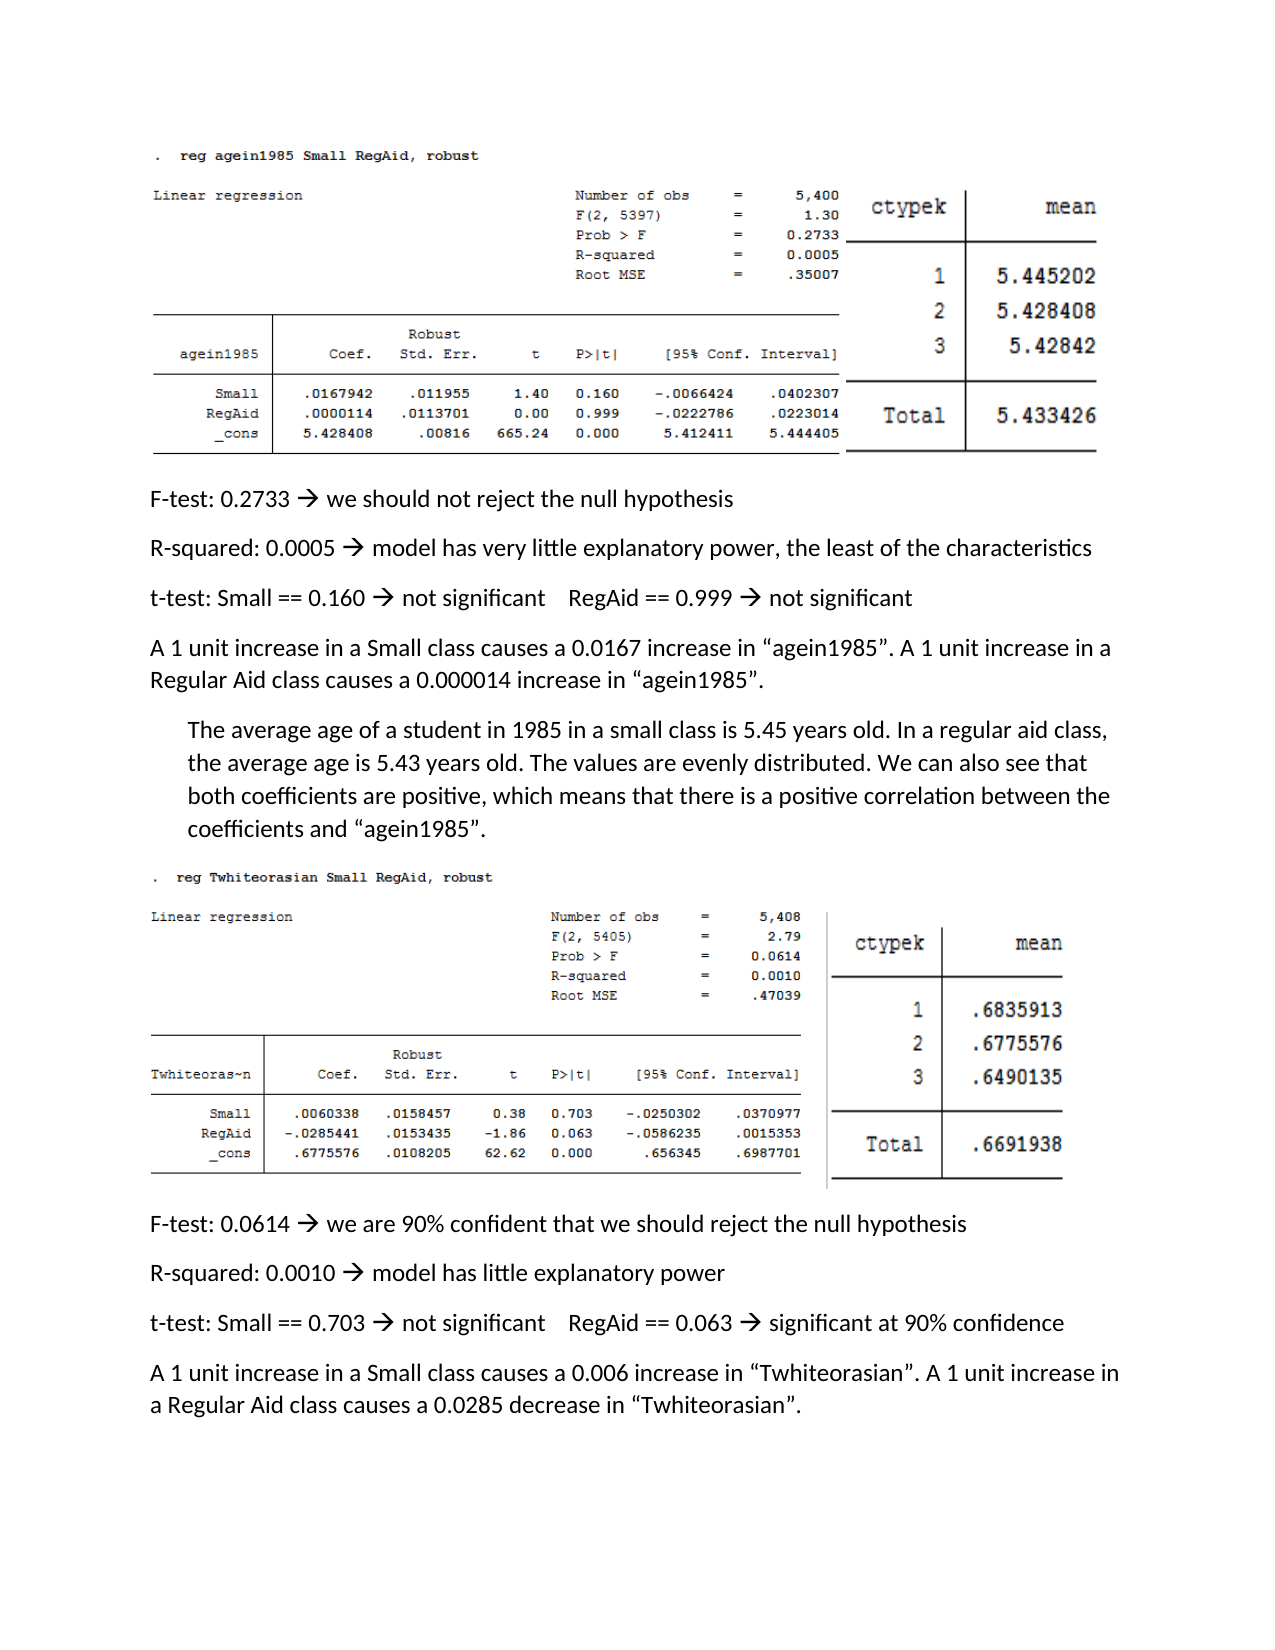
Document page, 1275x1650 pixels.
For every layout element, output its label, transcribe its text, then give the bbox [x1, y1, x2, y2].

text R-squared: 0.0010 model has little explanatory power [150, 1257, 1125, 1288]
picture [150, 862, 1083, 1189]
text R-squared: 0.0005 model has very little explanatory power, the least of the characteristics [150, 532, 1125, 563]
text F-test: 0.0614 we are 90% confident that we should reject the null hypothesis [150, 1208, 1125, 1238]
text A 1 unit increase in a Small class causes a 0.006 increase in “Twhiteorasian”. A 1 unit increase in a Regular Aid class causes a 0.0285 decrease in “Twhiteorasian”. [150, 1357, 1125, 1420]
text F-test: 0.2733 we should not reject the null hypothesis [150, 483, 1125, 513]
text t-test: Small == 0.160 not significant RegAid == 0.999 not significant [150, 582, 1125, 613]
text t-test: Small == 0.703 not significant RegAid == 0.063 significant at 90% confidence [150, 1307, 1125, 1338]
picture [150, 150, 1114, 464]
list The average age of a student in 1985 in a small class is 5.45 years old. In a regular aid class, the average age is 5.43 years old. The values are evenly distributed. We can also see that both coefficients are positive, which means that there is a positive correlation between the coefficients and “agein1985”. [187, 714, 1125, 843]
text A 1 unit increase in a Small class causes a 0.0167 increase in “agein1985”. A 1 unit increase in a Regular Aid class causes a 0.000014 increase in “agein1985”. [150, 632, 1125, 695]
